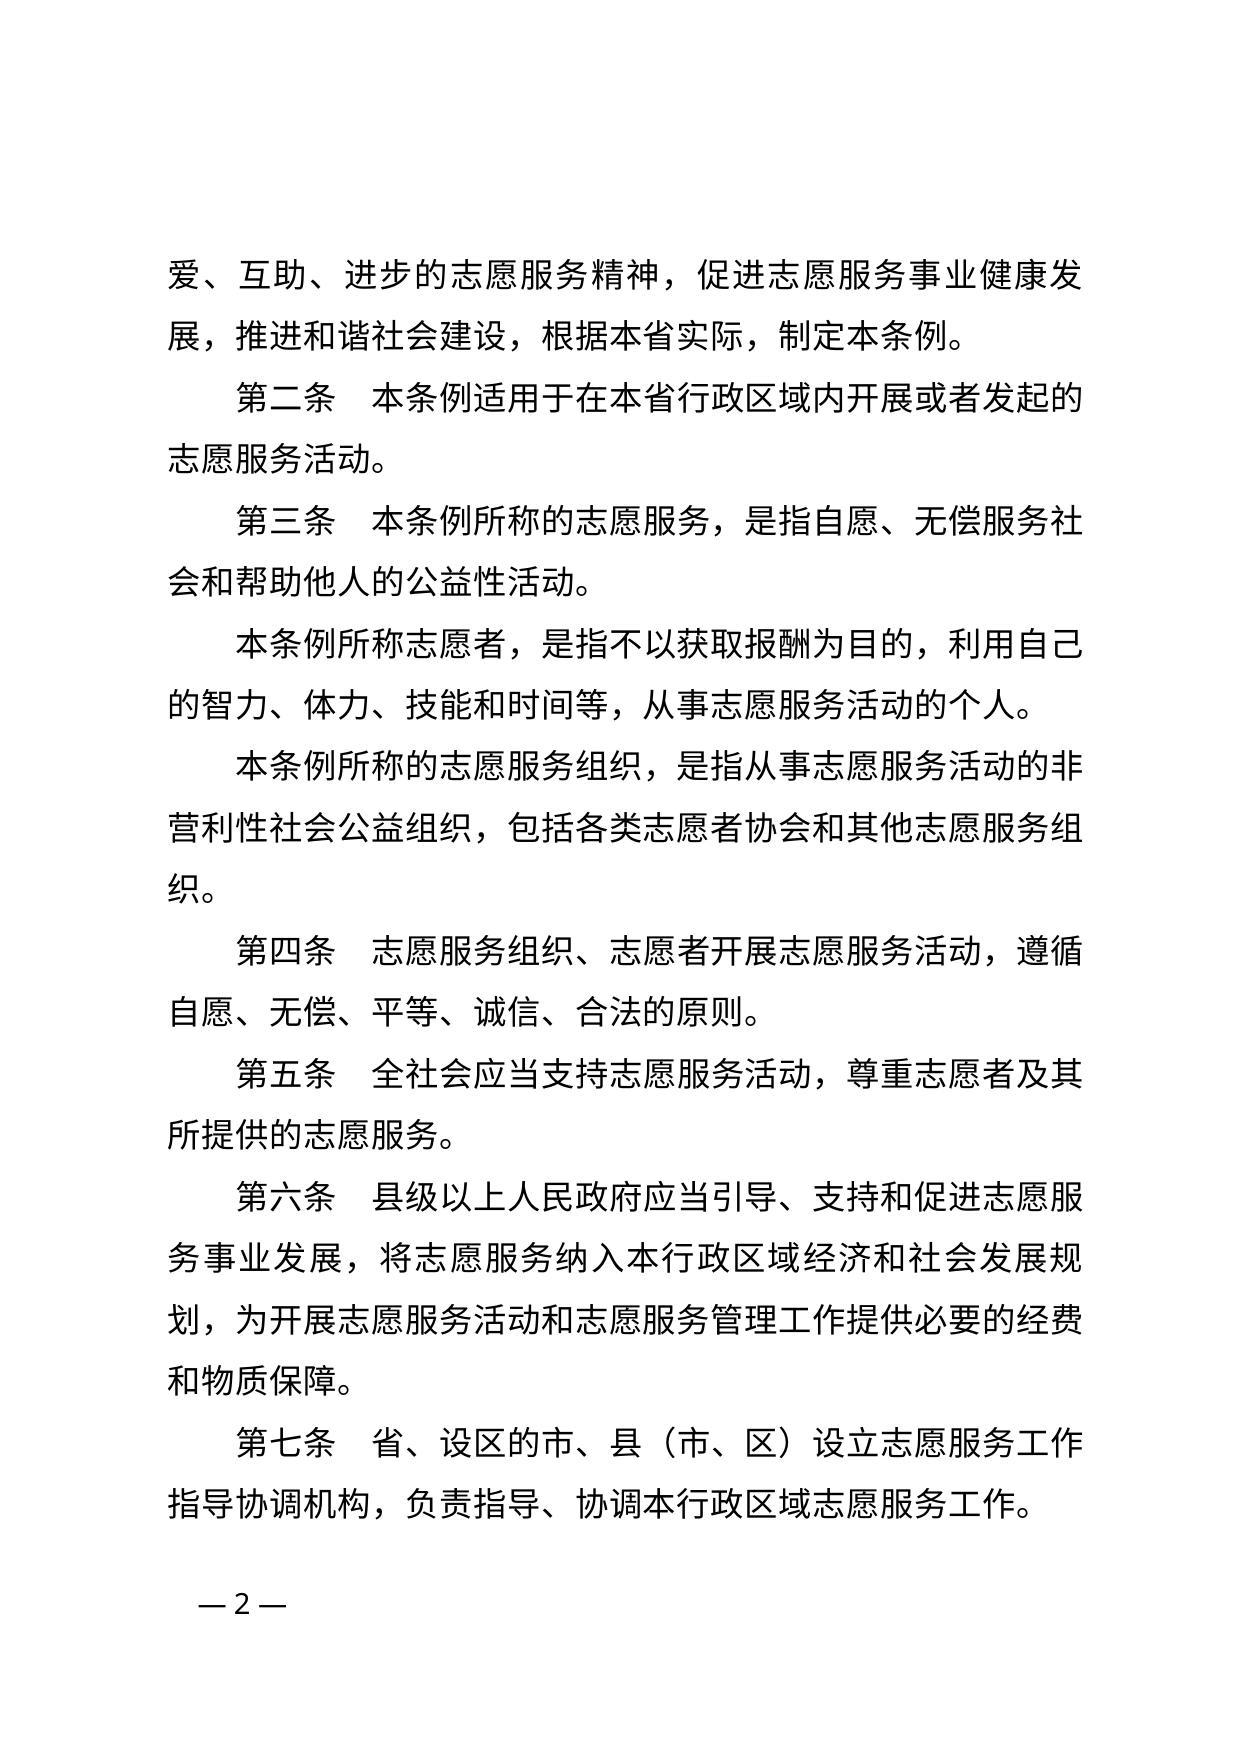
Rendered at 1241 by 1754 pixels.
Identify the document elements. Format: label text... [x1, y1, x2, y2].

text 第四条 志愿服务组织、志愿者开展志愿服务活动，遵循自愿、无偿、平等、诚信、合法的原则。 [168, 918, 1084, 1041]
text 本条例所称的志愿服务组织，是指从事志愿服务活动的非营利性社会公益组织，包括各类志愿者协会和其他志愿服务组织。 [168, 734, 1084, 918]
text 第五条 全社会应当支持志愿服务活动，尊重志愿者及其所提供的志愿服务。 [168, 1041, 1084, 1164]
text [168, 242, 1084, 365]
text 第六条 县级以上人民政府应当引导、支持和促进志愿服务事业发展，将志愿服务纳入本行政区域经济和社会发展规划，为开展志愿服务活动和志愿服务管理工作提供必要的经费和物质保障。 [168, 1164, 1084, 1410]
text 第三条 本条例所称的志愿服务，是指自愿、无偿服务社会和帮助他人的公益性活动。 [168, 488, 1084, 611]
text 第七条 省、设区的市、县（市、区）设立志愿服务工作指导协调机构，负责指导、协调本行政区域志愿服务工作。 [168, 1410, 1084, 1533]
text 第二条 本条例适用于在本省行政区域内开展或者发起的志愿服务活动。 [168, 365, 1084, 488]
text 本条例所称志愿者，是指不以获取报酬为目的，利用自己的智力、体力、技能和时间等，从事志愿服务活动的个人。 [168, 611, 1084, 734]
